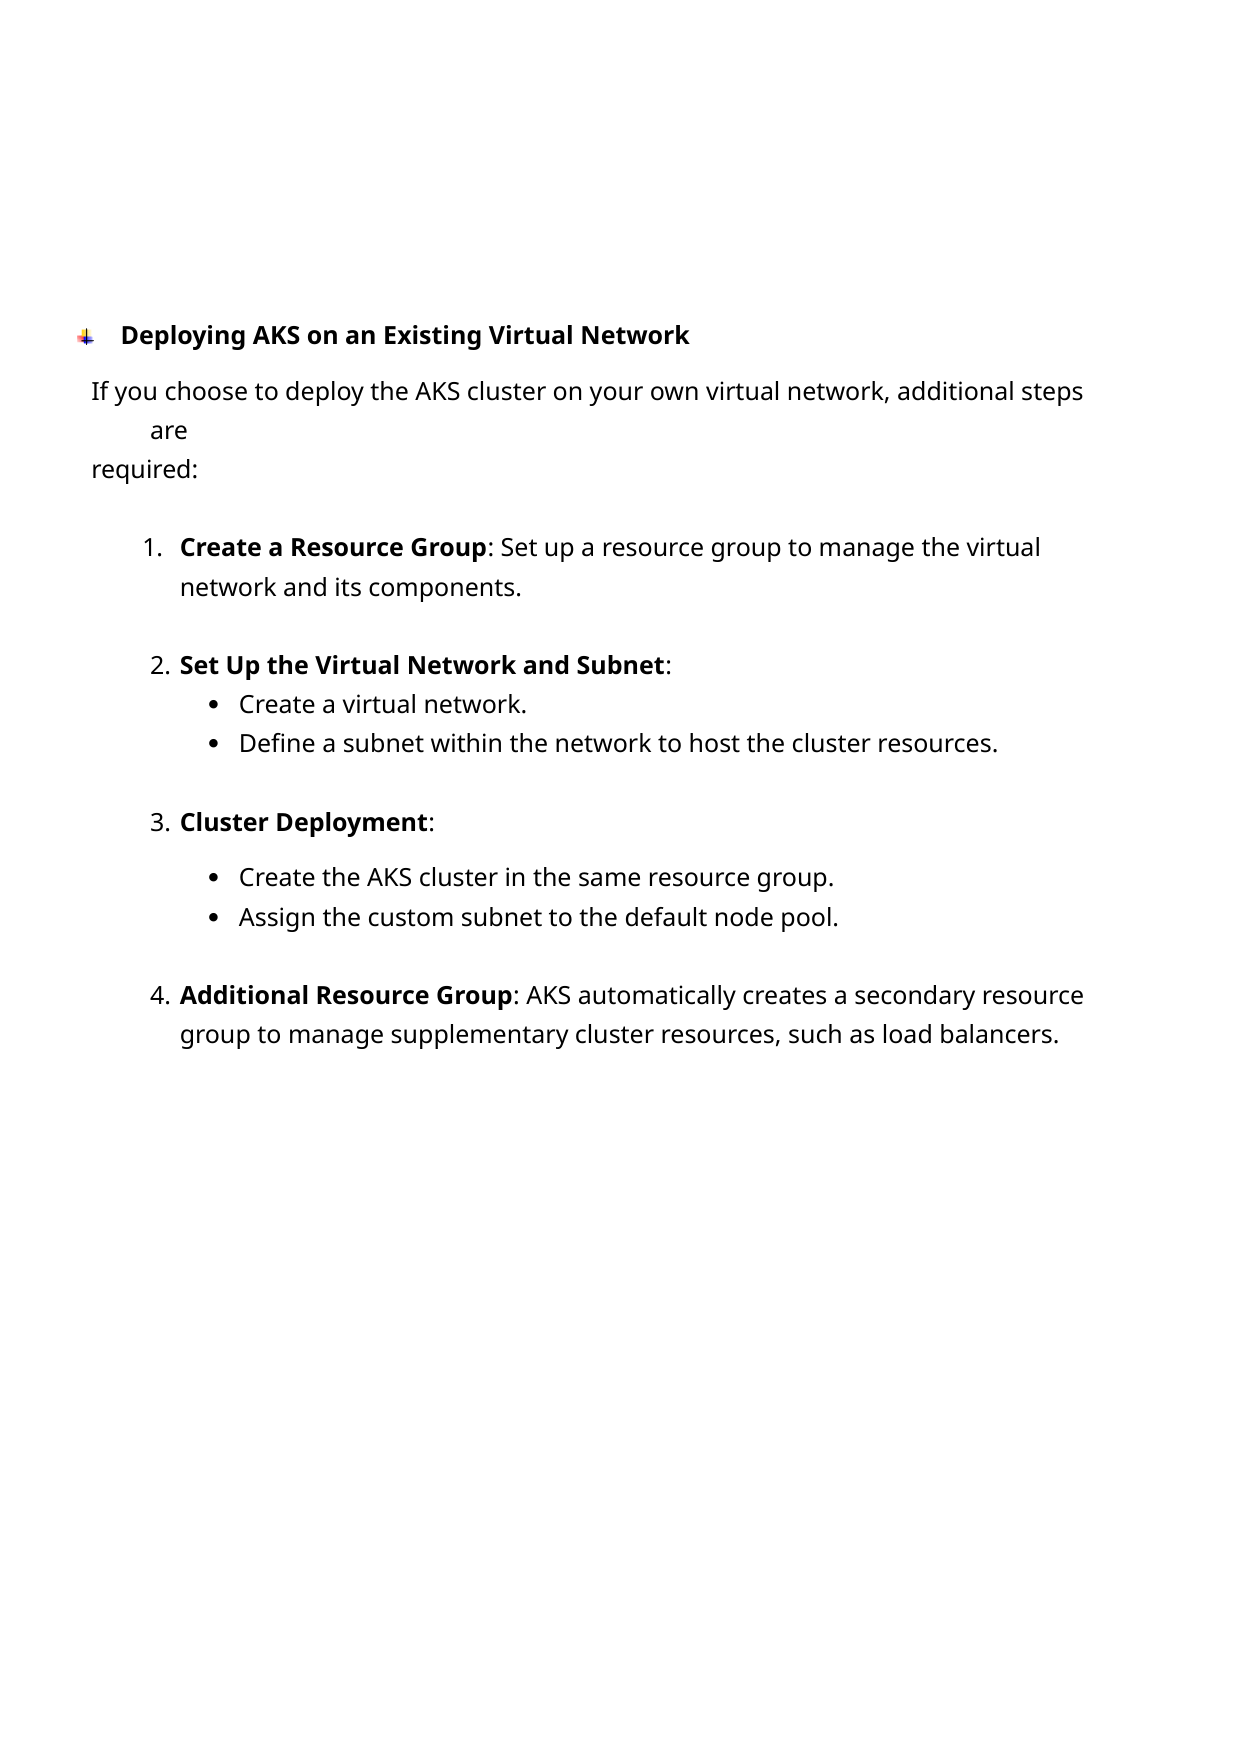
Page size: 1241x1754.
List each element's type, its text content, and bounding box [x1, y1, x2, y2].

text required: [91, 452, 1090, 486]
text If you choose to deploy the AKS cluster on your own virtual network, additional steps are [91, 373, 1090, 447]
list Create the AKS cluster in the same resource group. [209, 860, 1090, 894]
list Assign the custom subnet to the default node pool. [209, 899, 1090, 933]
list Deploying AKS on an Existing Virtual Network [76, 317, 1090, 352]
picture [77, 327, 94, 345]
list Define a subnet within the network to host the cluster resources. [209, 726, 1090, 760]
list Create a Resource Group: Set up a resource group to manage the virtual network and its components. [142, 530, 1090, 603]
list Additional Resource Group: AKS automatically creates a secondary resource group to manage supplementary cluster resources, such as load balancers. [150, 977, 1090, 1051]
list Set Up the Virtual Network and Subnet: [150, 647, 1090, 682]
list Cluster Deployment: [150, 804, 1090, 838]
list Create a virtual network. [209, 687, 1090, 721]
